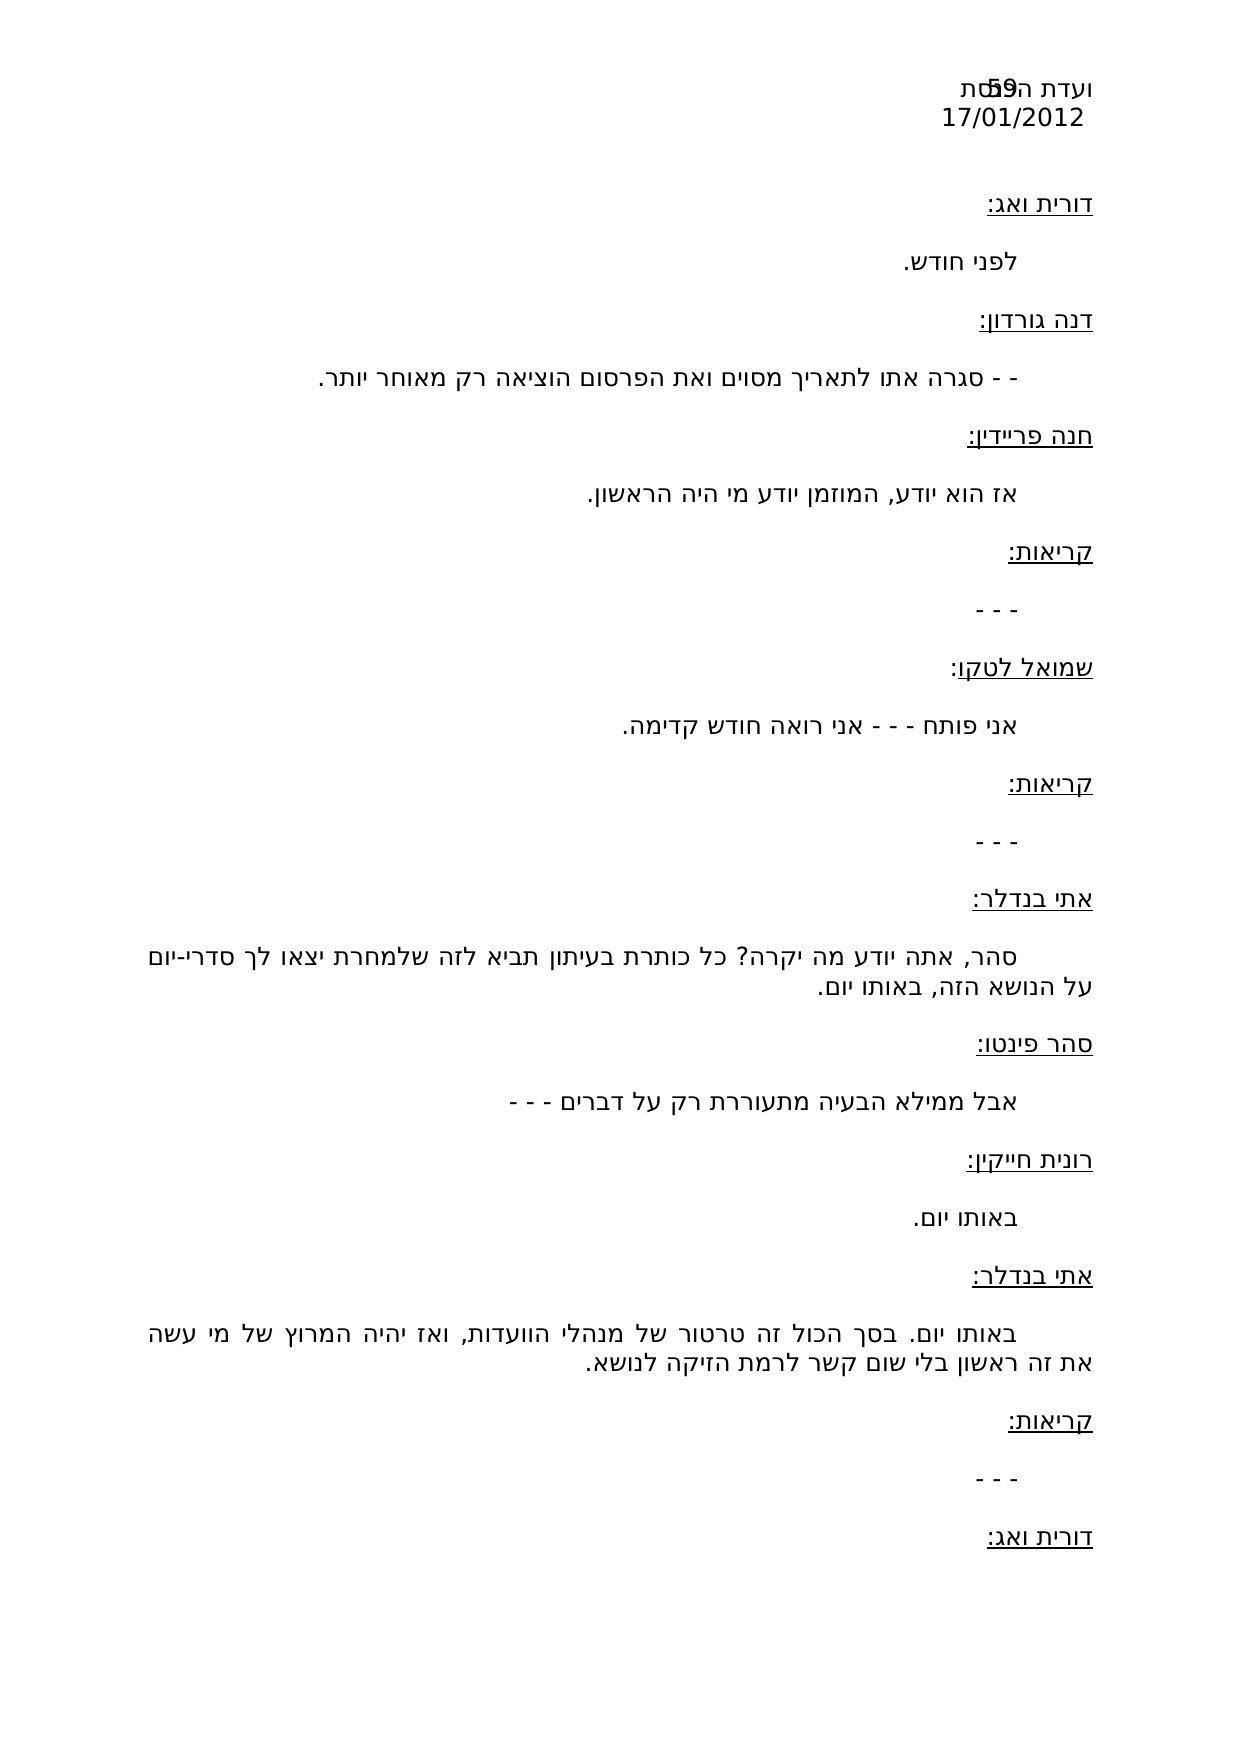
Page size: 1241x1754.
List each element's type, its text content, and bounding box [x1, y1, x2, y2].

text אתי בנדלר: [147, 1261, 1093, 1291]
text לפני חודש. [147, 248, 1093, 277]
text דנה גורדון: [147, 306, 1093, 335]
text - - - [147, 595, 1093, 624]
text אז הוא יודע, המוזמן יודע מי היה הראשון. [147, 479, 1093, 508]
text שמואל לטקו: [147, 653, 1093, 682]
text דורית ואג: [147, 1522, 1093, 1551]
text סהר, אתה יודע מה יקרה? כל כותרת בעיתון תביא לזה שלמחרת יצאו לך סדרי-יום על הנושא הזה, באותו יום. [147, 943, 1093, 1001]
text אני פותח - - - אני רואה חודש קדימה. [147, 711, 1093, 740]
text קריאות: [147, 769, 1093, 798]
text - - סגרה אתו לתאריך מסוים ואת הפרסום הוציאה רק מאוחר יותר. [147, 363, 1093, 393]
text - - - [147, 1464, 1093, 1493]
text באותו יום. בסך הכול זה טרטור של מנהלי הוועדות, ואז יהיה המרוץ של מי עשה את זה ראשון בלי שום קשר לרמת הזיקה לנושא. [147, 1319, 1093, 1378]
text קריאות: [147, 537, 1093, 566]
text רונית חייקין: [147, 1146, 1093, 1175]
text חנה פריידין: [147, 421, 1093, 451]
text סהר פינטו: [147, 1030, 1093, 1059]
text - - - [147, 827, 1093, 856]
text קריאות: [147, 1406, 1093, 1436]
text אתי בנדלר: [147, 885, 1093, 914]
text דורית ואג: [147, 190, 1093, 219]
text אבל ממילא הבעיה מתעוררת רק על דברים - - - [147, 1088, 1093, 1117]
text באותו יום. [147, 1203, 1093, 1233]
